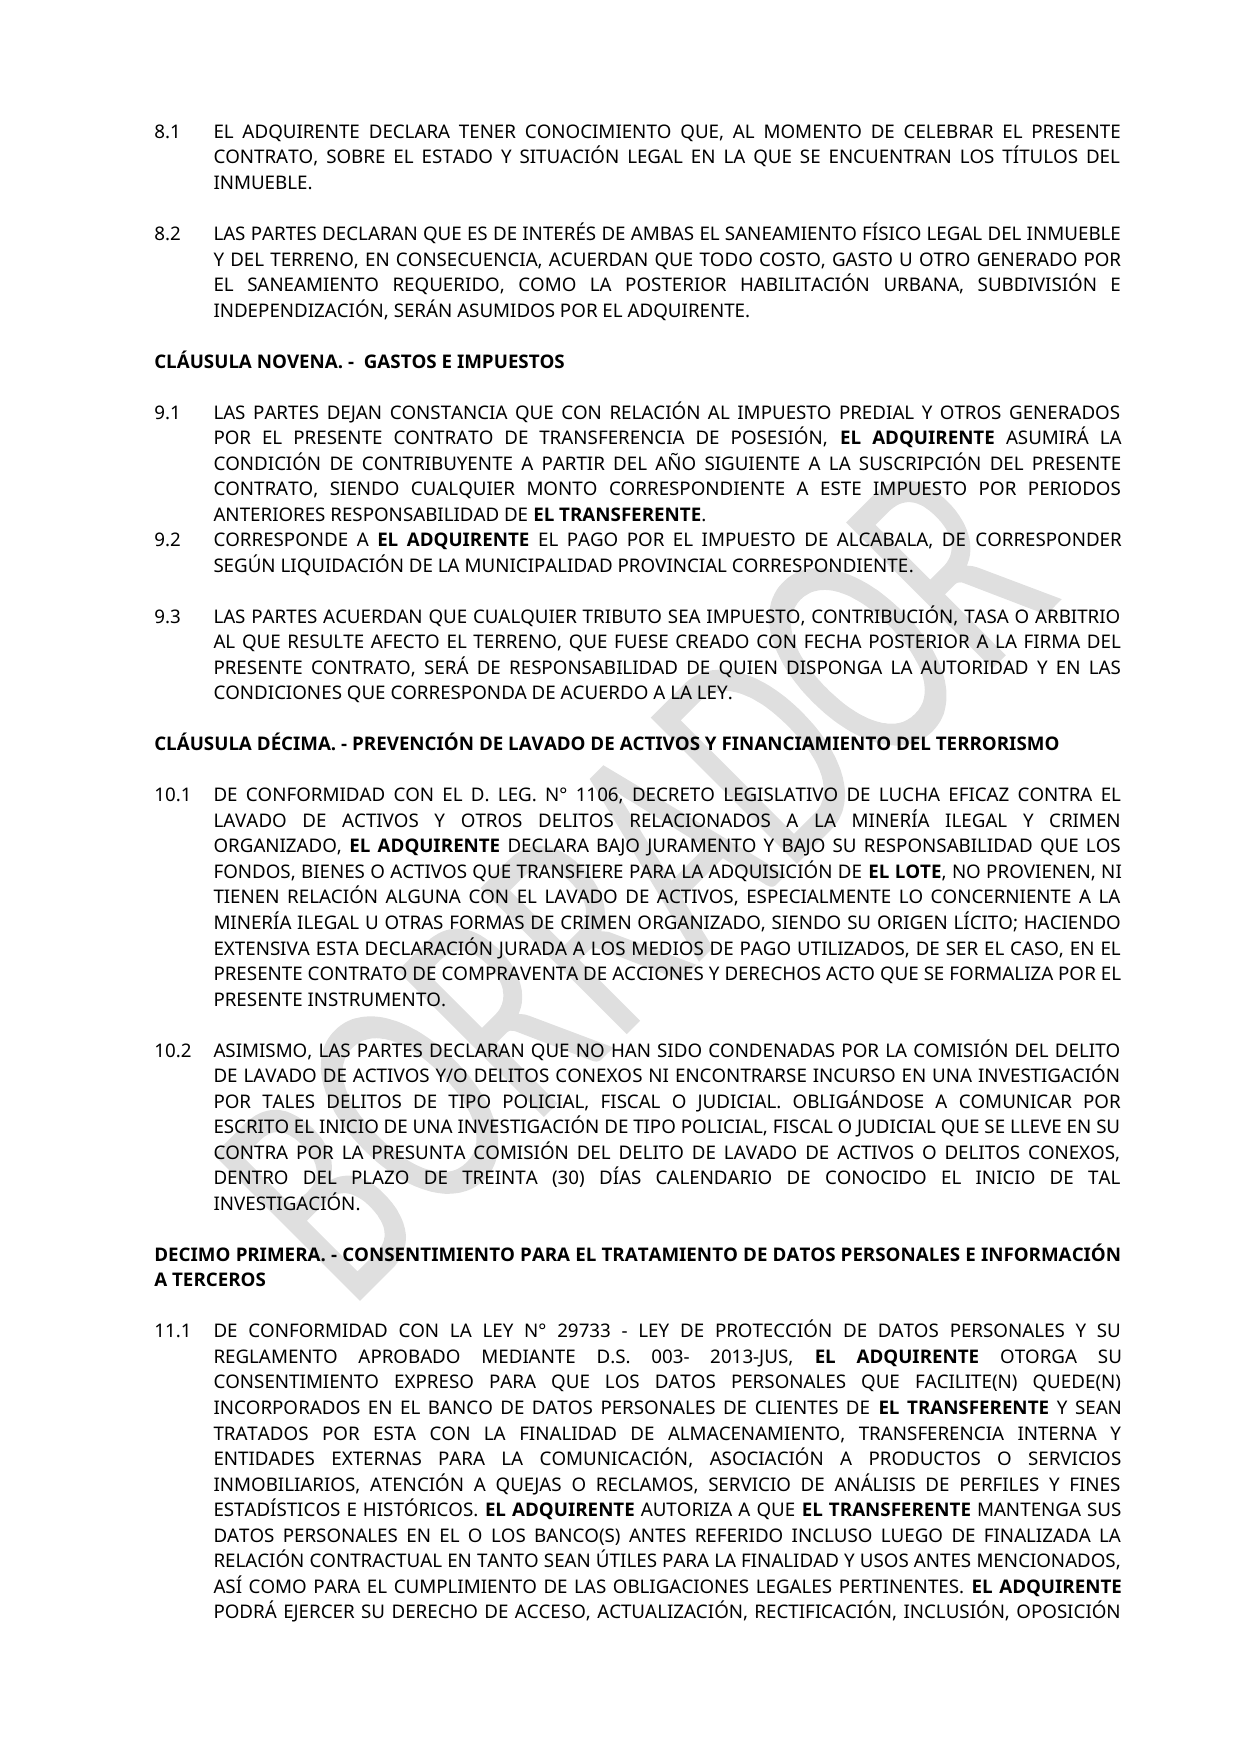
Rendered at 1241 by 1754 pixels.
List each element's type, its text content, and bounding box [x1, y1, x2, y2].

list LAS PARTES ACUERDAN QUE CUALQUIER TRIBUTO SEA IMPUESTO, CONTRIBUCIÓN, TASA O ARBITRIO AL QUE RESULTE AFECTO EL TERRENO, QUE FUESE CREADO CON FECHA POSTERIOR A LA FIRMA DEL PRESENTE CONTRATO, SERÁ DE RESPONSABILIDAD DE QUIEN DISPONGA LA AUTORIDAD Y EN LAS CONDICIONES QUE CORRESPONDA DE ACUERDO A LA LEY. [154, 603, 1122, 705]
list DE CONFORMIDAD CON EL D. LEG. N° 1106, DECRETO LEGISLATIVO DE LUCHA EFICAZ CONTRA EL LAVADO DE ACTIVOS Y OTROS DELITOS RELACIONADOS A LA MINERÍA ILEGAL Y CRIMEN ORGANIZADO, EL ADQUIRENTE DECLARA BAJO JURAMENTO Y BAJO SU RESPONSABILIDAD QUE LOS FONDOS, BIENES O ACTIVOS QUE TRANSFIERE PARA LA ADQUISICIÓN DE EL LOTE, NO PROVIENEN, NI TIENEN RELACIÓN ALGUNA CON EL LAVADO DE ACTIVOS, ESPECIALMENTE LO CONCERNIENTE A LA MINERÍA ILEGAL U OTRAS FORMAS DE CRIMEN ORGANIZADO, SIENDO SU ORIGEN LÍCITO; HACIENDO EXTENSIVA ESTA DECLARACIÓN JURADA A LOS MEDIOS DE PAGO UTILIZADOS, DE SER EL CASO, EN EL PRESENTE CONTRATO DE COMPRAVENTA DE ACCIONES Y DERECHOS ACTO QUE SE FORMALIZA POR EL PRESENTE INSTRUMENTO. [154, 782, 1122, 1011]
text CLÁUSULA NOVENA. - GASTOS E IMPUESTOS [154, 348, 1122, 373]
text DECIMO PRIMERA. - CONSENTIMIENTO PARA EL TRATAMIENTO DE DATOS PERSONALES E INFORMACIÓN A TERCEROS [154, 1241, 1122, 1292]
list LAS PARTES DECLARAN QUE ES DE INTERÉS DE AMBAS EL SANEAMIENTO FÍSICO LEGAL DEL INMUEBLE Y DEL TERRENO, EN CONSECUENCIA, ACUERDAN QUE TODO COSTO, GASTO U OTRO GENERADO POR EL SANEAMIENTO REQUERIDO, COMO LA POSTERIOR HABILITACIÓN URBANA, SUBDIVISIÓN E INDEPENDIZACIÓN, SERÁN ASUMIDOS POR EL ADQUIRENTE. [154, 220, 1122, 322]
list CORRESPONDE A EL ADQUIRENTE EL PAGO POR EL IMPUESTO DE ALCABALA, DE CORRESPONDER SEGÚN LIQUIDACIÓN DE LA MUNICIPALIDAD PROVINCIAL CORRESPONDIENTE. [154, 527, 1122, 578]
list EL ADQUIRENTE DECLARA TENER CONOCIMIENTO QUE, AL MOMENTO DE CELEBRAR EL PRESENTE CONTRATO, SOBRE EL ESTADO Y SITUACIÓN LEGAL EN LA QUE SE ENCUENTRAN LOS TÍTULOS DEL INMUEBLE. [154, 118, 1122, 195]
text CLÁUSULA DÉCIMA. - PREVENCIÓN DE LAVADO DE ACTIVOS Y FINANCIAMIENTO DEL TERRORISMO [154, 731, 1122, 756]
list ASIMISMO, LAS PARTES DECLARAN QUE NO HAN SIDO CONDENADAS POR LA COMISIÓN DEL DELITO DE LAVADO DE ACTIVOS Y/O DELITOS CONEXOS NI ENCONTRARSE INCURSO EN UNA INVESTIGACIÓN POR TALES DELITOS DE TIPO POLICIAL, FISCAL O JUDICIAL. OBLIGÁNDOSE A COMUNICAR POR ESCRITO EL INICIO DE UNA INVESTIGACIÓN DE TIPO POLICIAL, FISCAL O JUDICIAL QUE SE LLEVE EN SU CONTRA POR LA PRESUNTA COMISIÓN DEL DELITO DE LAVADO DE ACTIVOS O DELITOS CONEXOS, DENTRO DEL PLAZO DE TREINTA (30) DÍAS CALENDARIO DE CONOCIDO EL INICIO DE TAL INVESTIGACIÓN. [154, 1037, 1122, 1216]
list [154, 1318, 1122, 1624]
list LAS PARTES DEJAN CONSTANCIA QUE CON RELACIÓN AL IMPUESTO PREDIAL Y OTROS GENERADOS POR EL PRESENTE CONTRATO DE TRANSFERENCIA DE POSESIÓN, EL ADQUIRENTE ASUMIRÁ LA CONDICIÓN DE CONTRIBUYENTE A PARTIR DEL AÑO SIGUIENTE A LA SUSCRIPCIÓN DEL PRESENTE CONTRATO, SIENDO CUALQUIER MONTO CORRESPONDIENTE A ESTE IMPUESTO POR PERIODOS ANTERIORES RESPONSABILIDAD DE EL TRANSFERENTE. [154, 399, 1122, 527]
